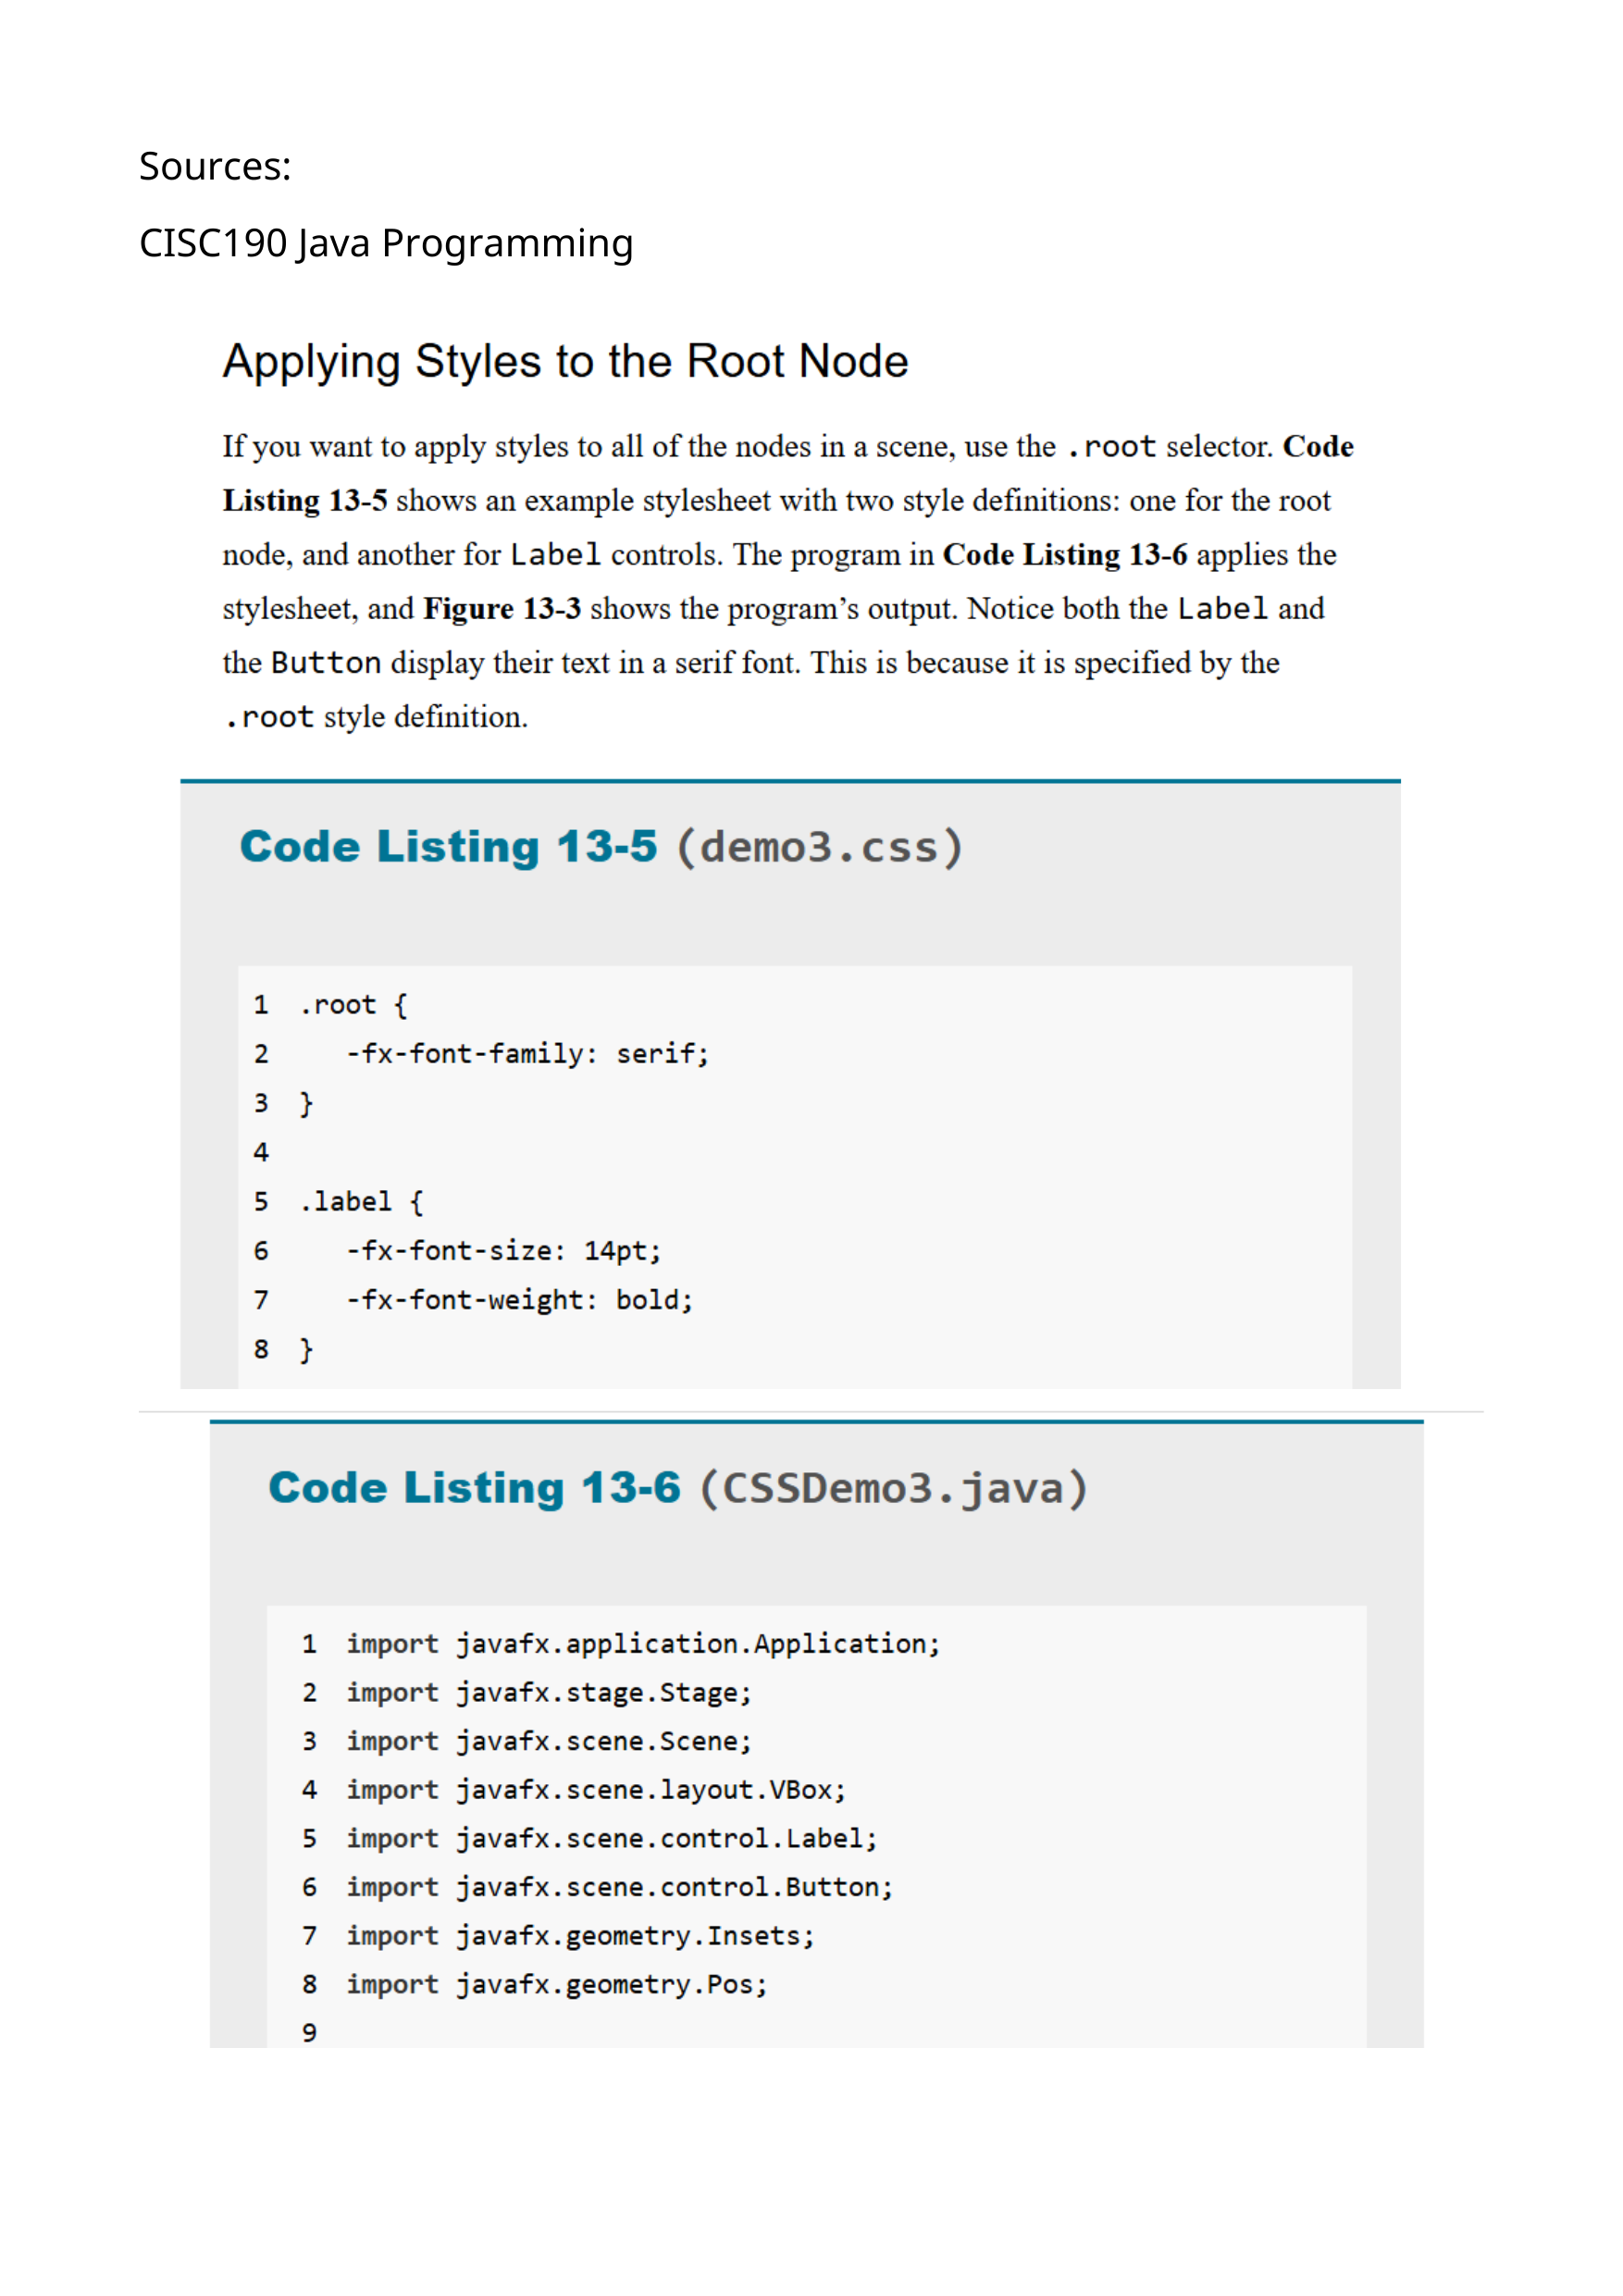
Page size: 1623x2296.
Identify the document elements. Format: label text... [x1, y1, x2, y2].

text CISC190 Java Programming [139, 215, 1484, 267]
text Sources: [139, 139, 1484, 192]
picture [139, 292, 1484, 757]
picture [139, 776, 1402, 1389]
picture [139, 1409, 1484, 2048]
